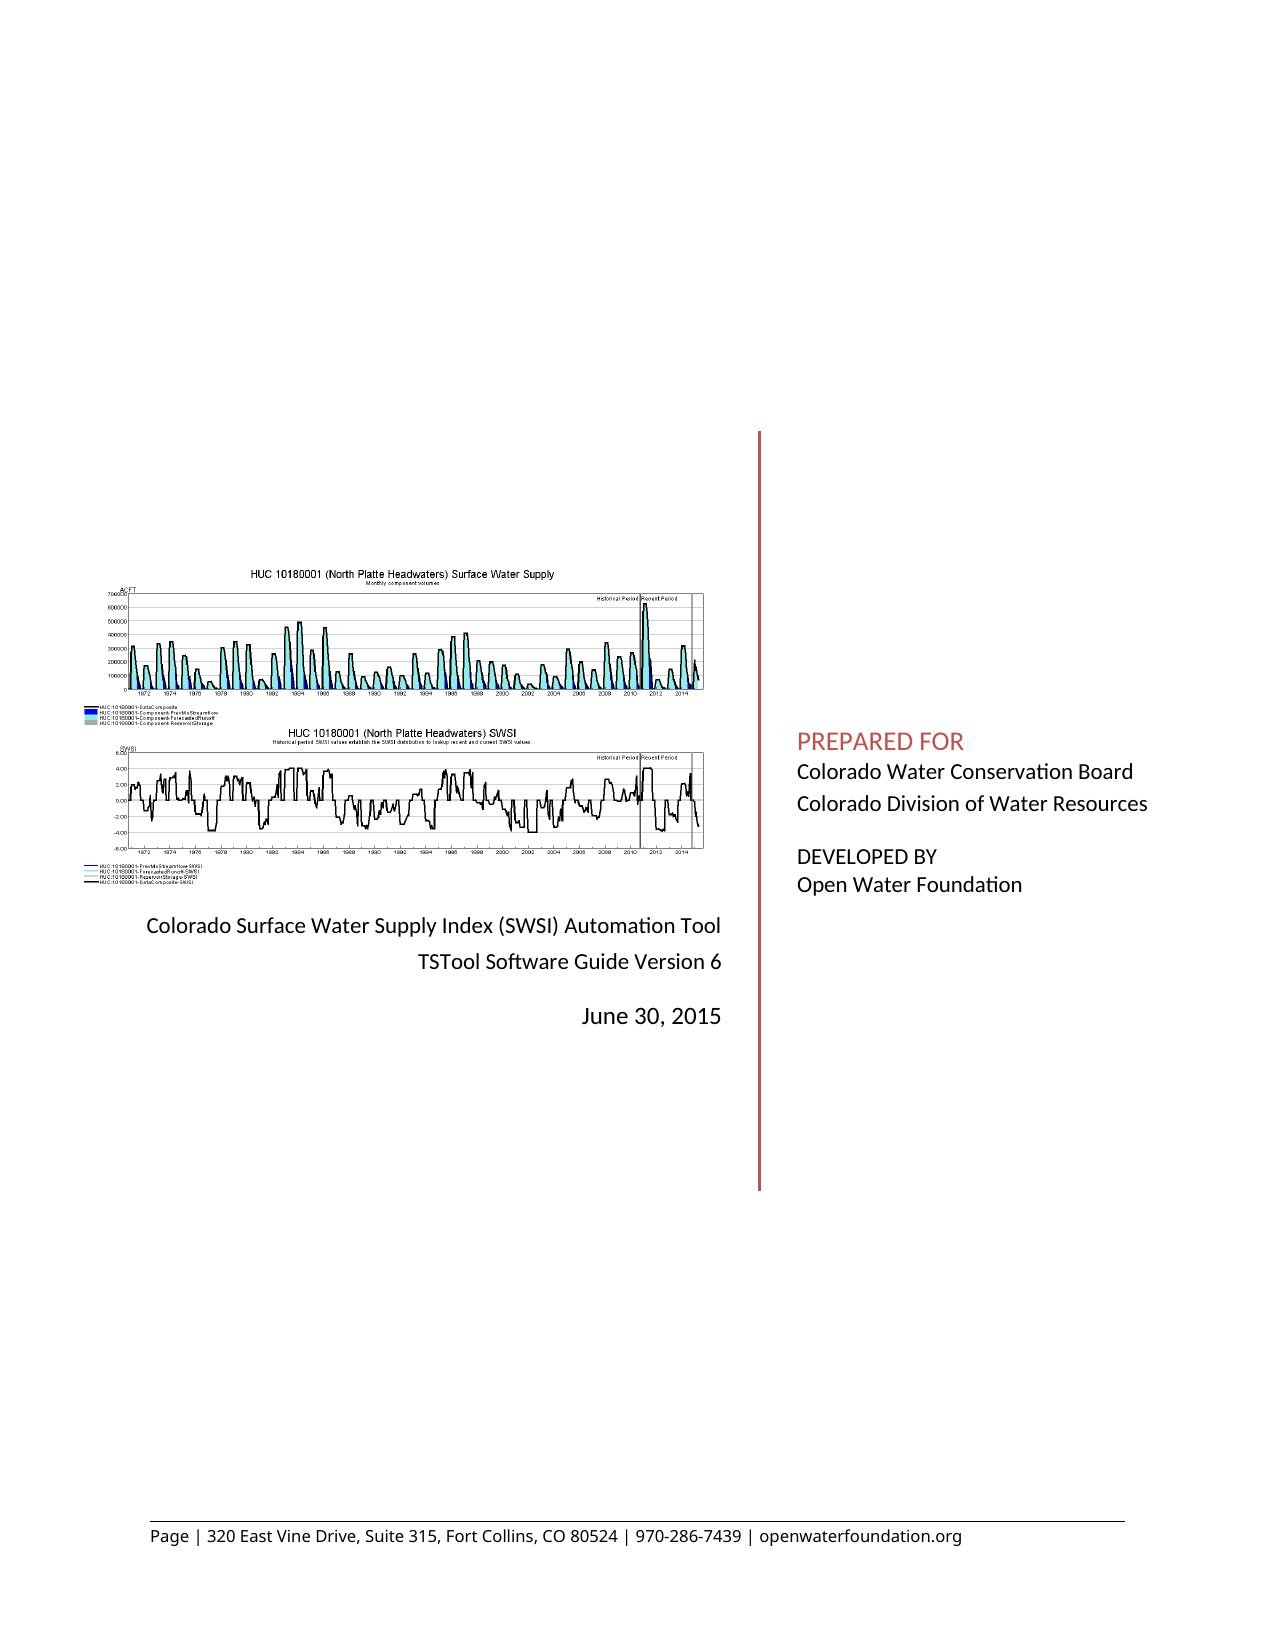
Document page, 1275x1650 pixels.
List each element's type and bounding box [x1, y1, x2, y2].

picture [82, 566, 722, 886]
